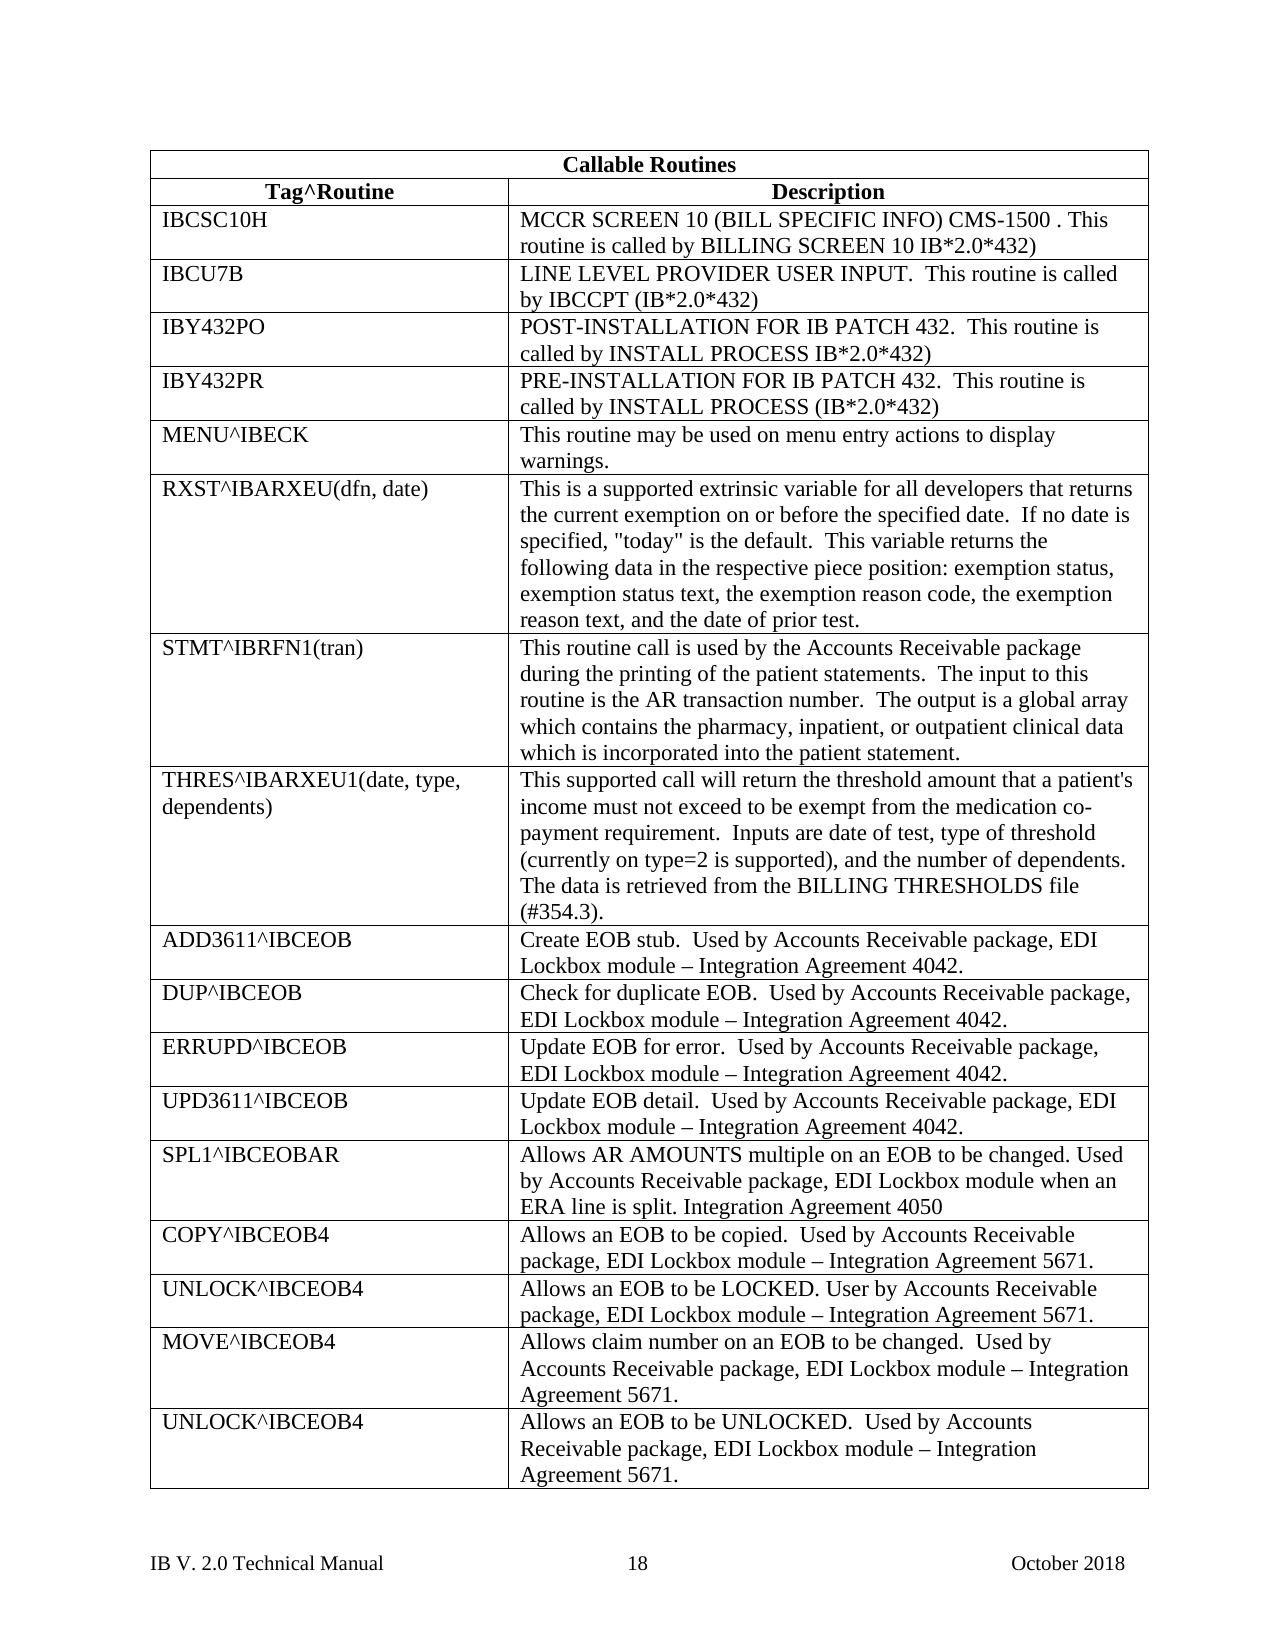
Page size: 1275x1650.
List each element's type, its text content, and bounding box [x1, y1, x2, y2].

table_cell IBY432PR [151, 367, 508, 420]
table_cell Allows an EOB to be copied. Used by Accounts Receivable package, EDI Lockbox module – Integration Agreement 5671. [509, 1221, 1148, 1273]
table_cell UNLOCK^IBCEOB4 [151, 1409, 508, 1487]
table_cell This is a supported extrinsic variable for all developers that returns the current exemption on or before the specified date. If no date is specified, "today" is the default. This variable returns the following data in the respective piece position: exemption status, exemption status text, the exemption reason code, the exemption reason text, and the date of prior test. [509, 475, 1148, 633]
table_cell SPL1^IBCEOBAR [151, 1141, 508, 1220]
table_cell MOVE^IBCEOB4 [151, 1328, 508, 1407]
table_cell STMT^IBRFN1(tran) [151, 634, 508, 766]
table_cell THRES^IBARXEU1(date, type, dependents) [151, 767, 508, 925]
table_cell DUP^IBCEOB [151, 980, 508, 1032]
table_cell This routine call is used by the Accounts Receivable package during the printing of the patient statements. The input to this routine is the AR transaction number. The output is a global array which contains the pharmacy, inpatient, or outpatient clinical data which is incorporated into the patient statement. [509, 634, 1148, 766]
table_cell PRE-INSTALLATION FOR IB PATCH 432. This routine is called by INSTALL PROCESS (IB*2.0*432) [509, 367, 1148, 420]
table_cell IBCU7B [151, 260, 508, 312]
table_cell COPY^IBCEOB4 [151, 1221, 508, 1273]
table_cell IBY432PO [151, 313, 508, 366]
table_cell LINE LEVEL PROVIDER USER INPUT. This routine is called by IBCCPT (IB*2.0*432) [509, 260, 1148, 312]
table_cell UPD3611^IBCEOB [151, 1087, 508, 1140]
table_cell RXST^IBARXEU(dfn, date) [151, 475, 508, 633]
table_cell Tag^Routine [151, 179, 508, 205]
table_cell Allows an EOB to be UNLOCKED. Used by Accounts Receivable package, EDI Lockbox module – Integration Agreement 5671. [509, 1409, 1148, 1487]
table_cell This supported call will return the threshold amount that a patient's income must not exceed to be exempt from the medication co-payment requirement. Inputs are date of test, type of threshold (currently on type=2 is supported), and the number of dependents. The data is retrieved from the BILLING THRESHOLDS file (#354.3). [509, 767, 1148, 925]
table_cell POST-INSTALLATION FOR IB PATCH 432. This routine is called by INSTALL PROCESS IB*2.0*432) [509, 313, 1148, 366]
table_cell This routine may be used on menu entry actions to display warnings. [509, 421, 1148, 473]
table_cell MCCR SCREEN 10 (BILL SPECIFIC INFO) CMS-1500 . This routine is called by BILLING SCREEN 10 IB*2.0*432) [509, 206, 1148, 258]
table_cell Description [509, 179, 1148, 205]
table_cell Check for duplicate EOB. Used by Accounts Receivable package, EDI Lockbox module – Integration Agreement 4042. [509, 980, 1148, 1032]
table_cell ERRUPD^IBCEOB [151, 1033, 508, 1086]
table_cell MENU^IBECK [151, 421, 508, 473]
table_cell Update EOB detail. Used by Accounts Receivable package, EDI Lockbox module – Integration Agreement 4042. [509, 1087, 1148, 1140]
table_cell UNLOCK^IBCEOB4 [151, 1275, 508, 1327]
table_cell Allows AR AMOUNTS multiple on an EOB to be changed. Used by Accounts Receivable package, EDI Lockbox module when an ERA line is split. Integration Agreement 4050 [509, 1141, 1148, 1220]
table_header Callable Routines [151, 151, 1148, 177]
table_cell Allows an EOB to be LOCKED. User by Accounts Receivable package, EDI Lockbox module – Integration Agreement 5671. [509, 1275, 1148, 1327]
table_cell IBCSC10H [151, 206, 508, 258]
table_cell Update EOB for error. Used by Accounts Receivable package, EDI Lockbox module – Integration Agreement 4042. [509, 1033, 1148, 1086]
table_cell Create EOB stub. Used by Accounts Receivable package, EDI Lockbox module – Integration Agreement 4042. [509, 926, 1148, 978]
table_cell Allows claim number on an EOB to be changed. Used by Accounts Receivable package, EDI Lockbox module – Integration Agreement 5671. [509, 1328, 1148, 1407]
table_cell ADD3611^IBCEOB [151, 926, 508, 978]
